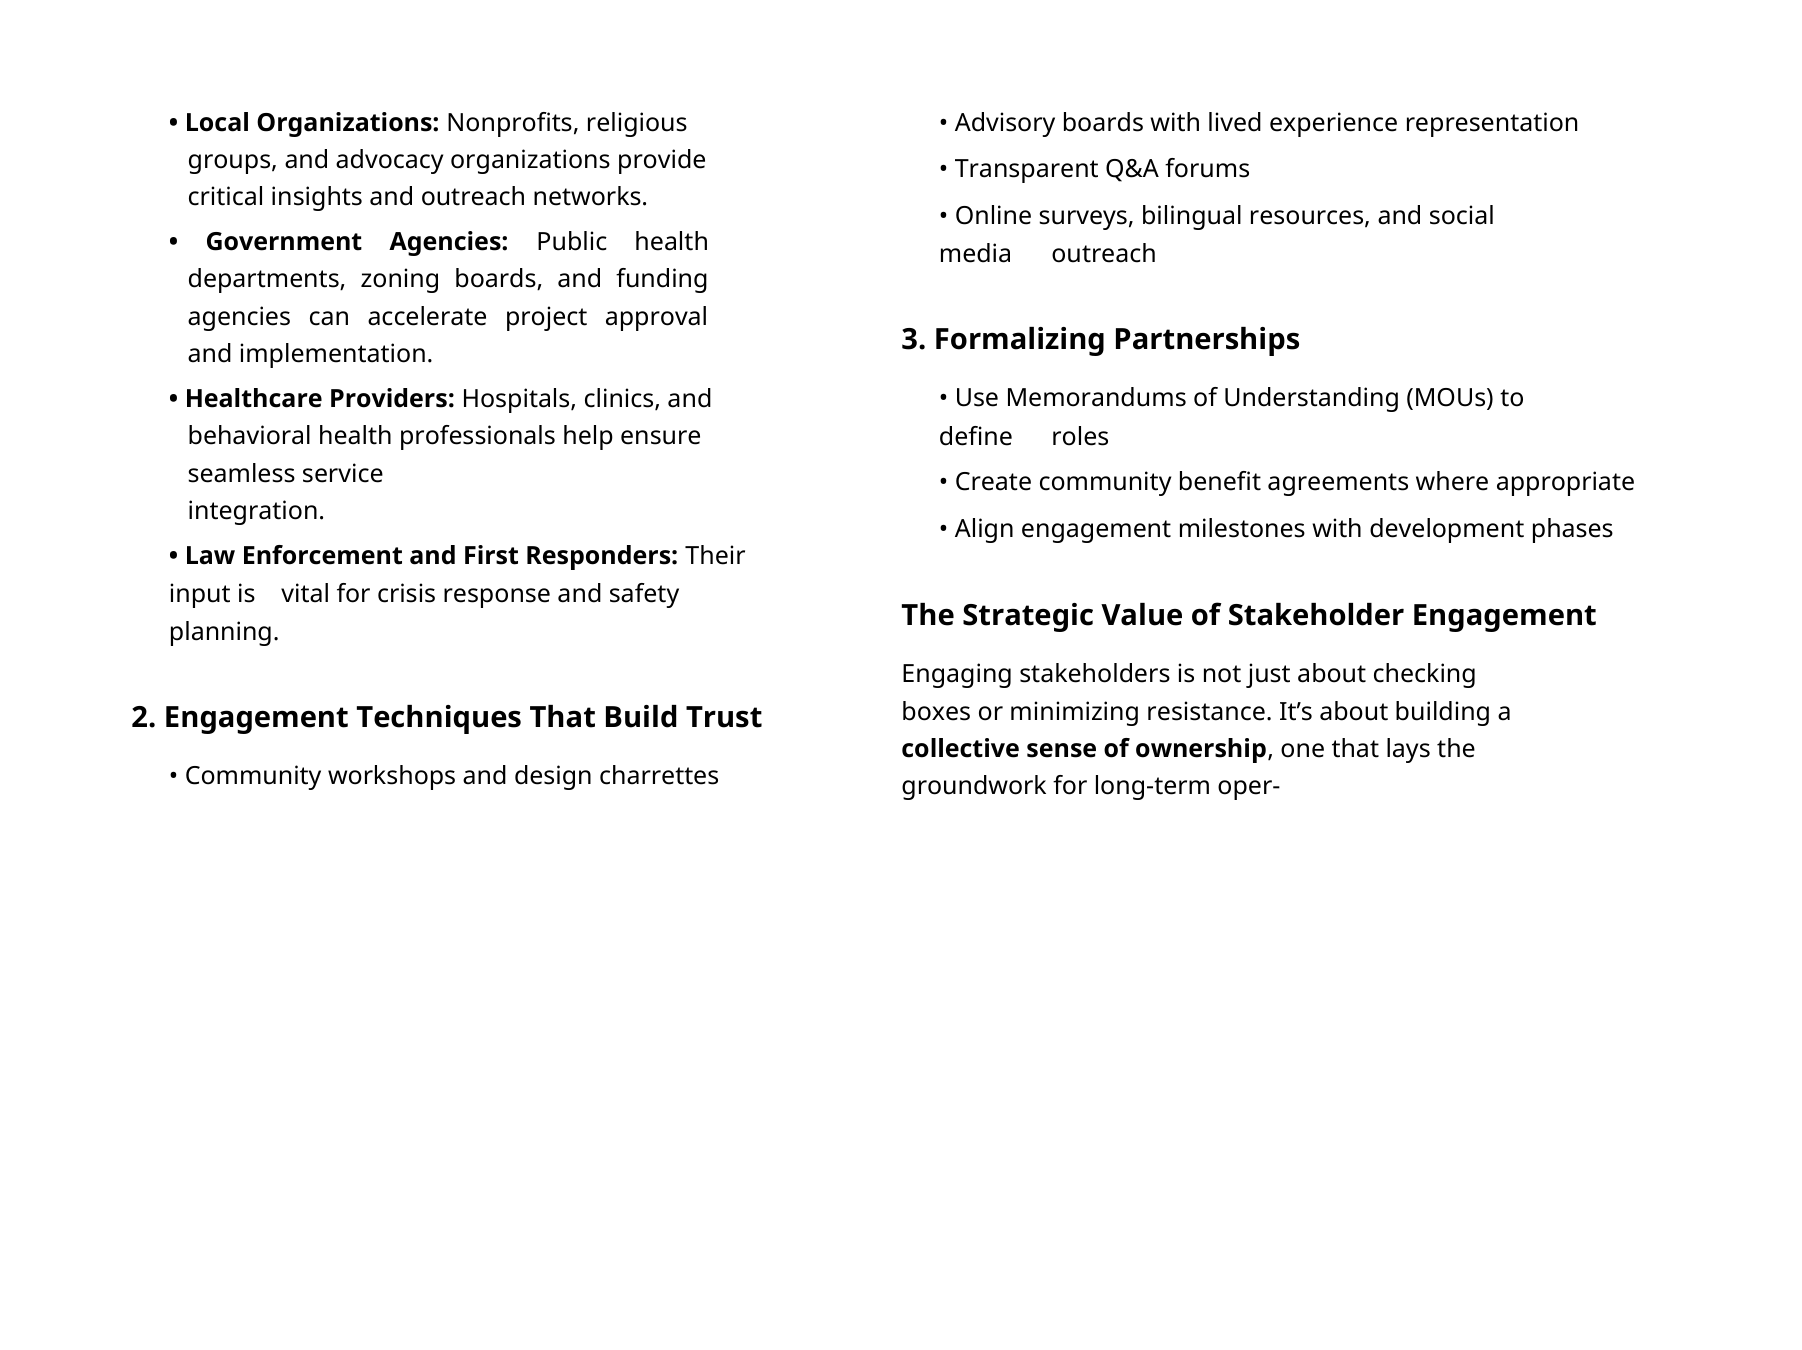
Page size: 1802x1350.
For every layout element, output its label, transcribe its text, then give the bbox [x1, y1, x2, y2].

text • Law Enforcement and First Responders: Their input is vital for crisis response and safety planning. [169, 537, 781, 648]
text • Online surveys, bilingual resources, and social media outreach [939, 198, 1513, 270]
text • Transparent Q&A forums [939, 151, 1678, 185]
text • Create community benefit agreements where appropriate [939, 464, 1678, 498]
text 2. Engagement Techniques That Build Trust [131, 696, 901, 736]
text • Local Organizations: Nonprofits, religious groups, and advocacy organizations provide critical insights and outreach networks. [169, 104, 766, 213]
text • Government Agencies: Public health departments, zoning boards, and funding agencies can accelerate project approval and implementation. [169, 224, 709, 370]
text Engaging stakeholders is not just about checking boxes or minimizing resistance. It’s about building a collective sense of ownership, one that lays the groundwork for long-term oper- [901, 656, 1543, 802]
text • Community workshops and design charrettes [169, 758, 901, 792]
text • Align engagement milestones with development phases [939, 511, 1678, 545]
text The Strategic Value of Stakeholder Engagement [901, 594, 1678, 634]
text • Healthcare Providers: Hospitals, clinics, and behavioral health professionals help ensure seamless service integration. [169, 381, 781, 527]
text • Advisory boards with lived experience representation [939, 104, 1678, 138]
text 3. Formalizing Partnerships [901, 318, 1678, 358]
text • Use Memorandums of Understanding (MOUs) to define roles [939, 380, 1543, 452]
